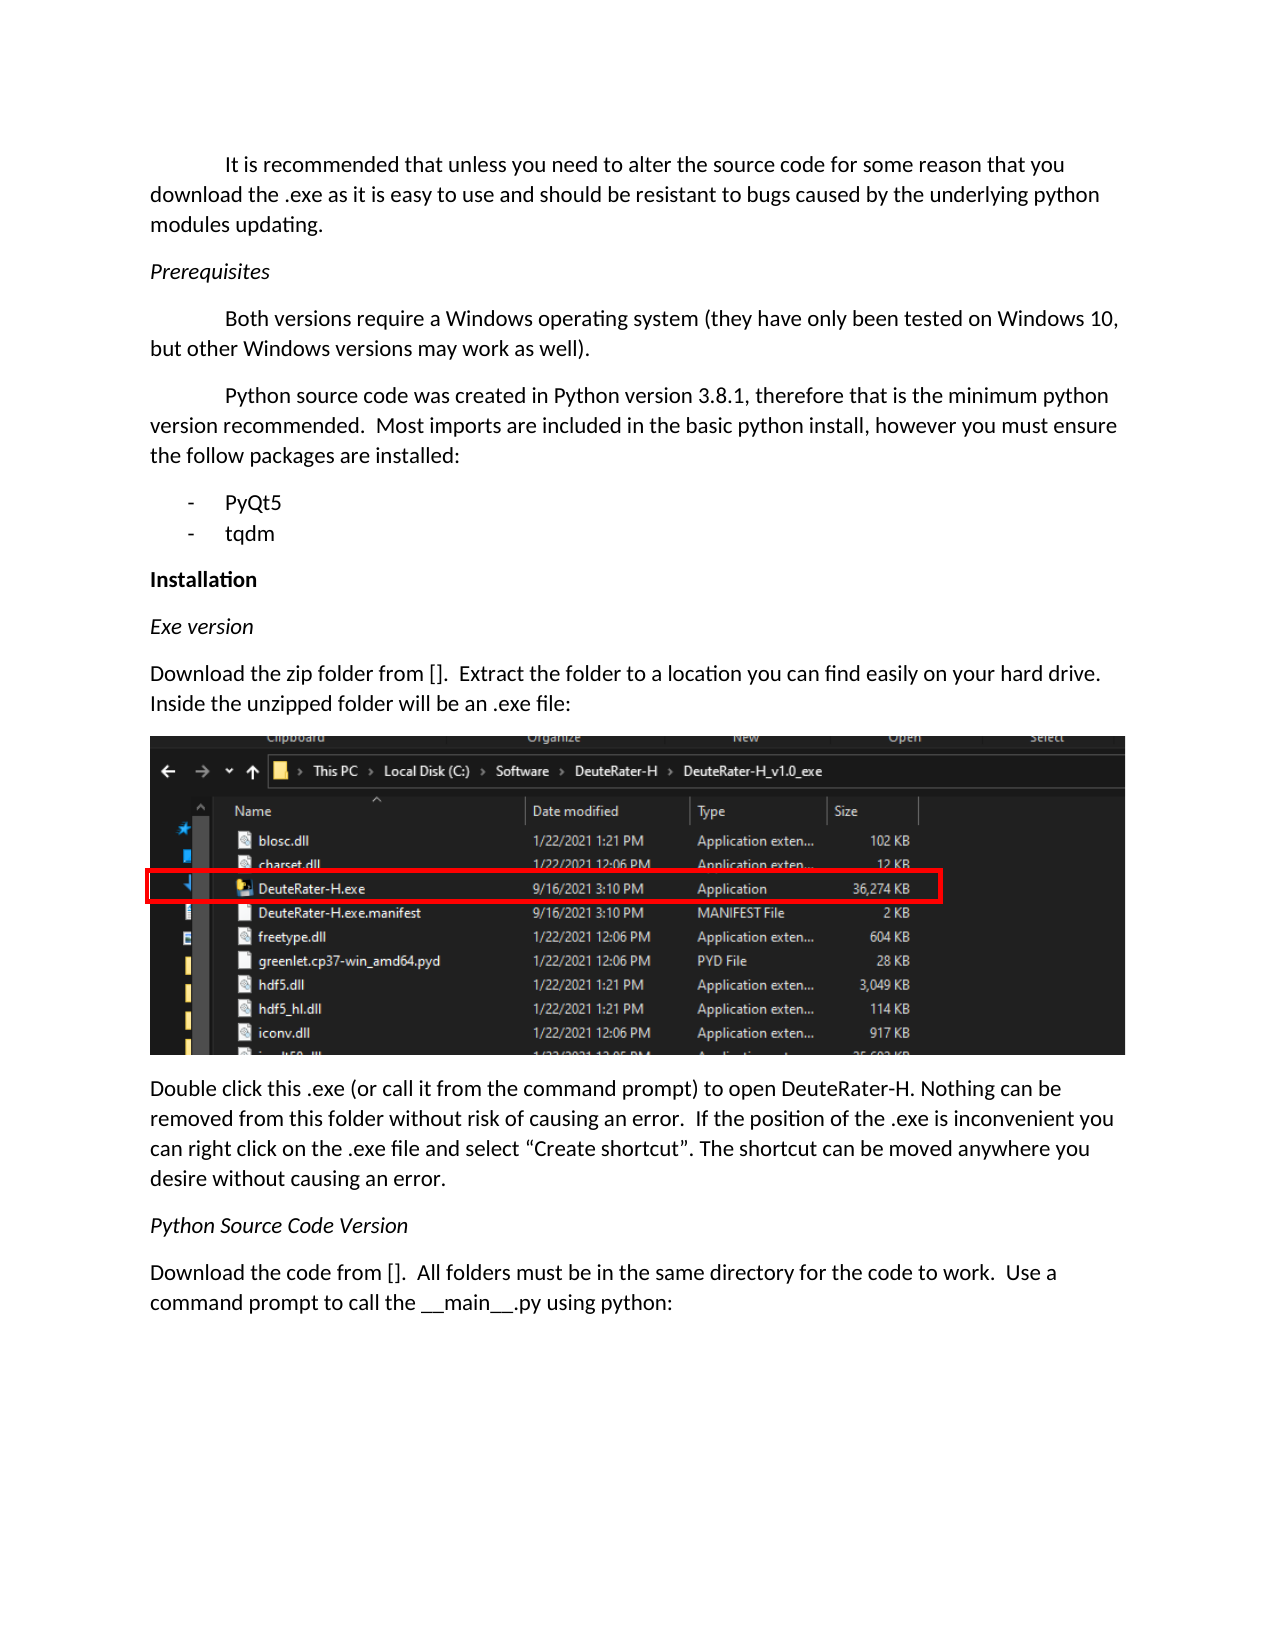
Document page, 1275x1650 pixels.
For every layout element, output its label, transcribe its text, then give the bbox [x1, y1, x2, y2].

picture [150, 873, 938, 899]
list tqdm [187, 519, 1125, 547]
text It is recommended that unless you need to alter the source code for some reason that you download the .exe as it is easy to use and should be resistant to bugs caused by the underlying python modules updating. [150, 150, 1125, 238]
text Download the zip folder from []. Extract the folder to a location you can find easily on your hard drive. Inside the unzipped folder will be an .exe file: [150, 659, 1125, 718]
text Download the code from []. All folders must be in the same directory for the code to work. Use a command prompt to call the __main__.py using python: [150, 1258, 1125, 1316]
subtitle Installation [150, 566, 1125, 594]
picture [150, 736, 1125, 1055]
subtitle Python Source Code Version [150, 1211, 1125, 1239]
text Double click this .exe (or call it from the command prompt) to open DeuteRater-H. Nothing can be removed from this folder without risk of causing an error. If the position of the .exe is inconvenient you can right click on the .exe file and select “Create shortcut”. The shortcut can be moved anywhere you desire without causing an error. [150, 1074, 1125, 1192]
subtitle Exe version [150, 612, 1125, 641]
text Both versions require a Windows operating system (they have only been tested on Windows 10, but other Windows versions may work as well). [150, 304, 1125, 362]
list PyQt5 [187, 488, 1125, 517]
text Python source code was created in Python version 3.8.1, therefore that is the minimum python version recommended. Most imports are included in the basic python install, however you must ensure the follow packages are installed: [150, 381, 1125, 470]
subtitle Prerequisites [150, 257, 1125, 285]
